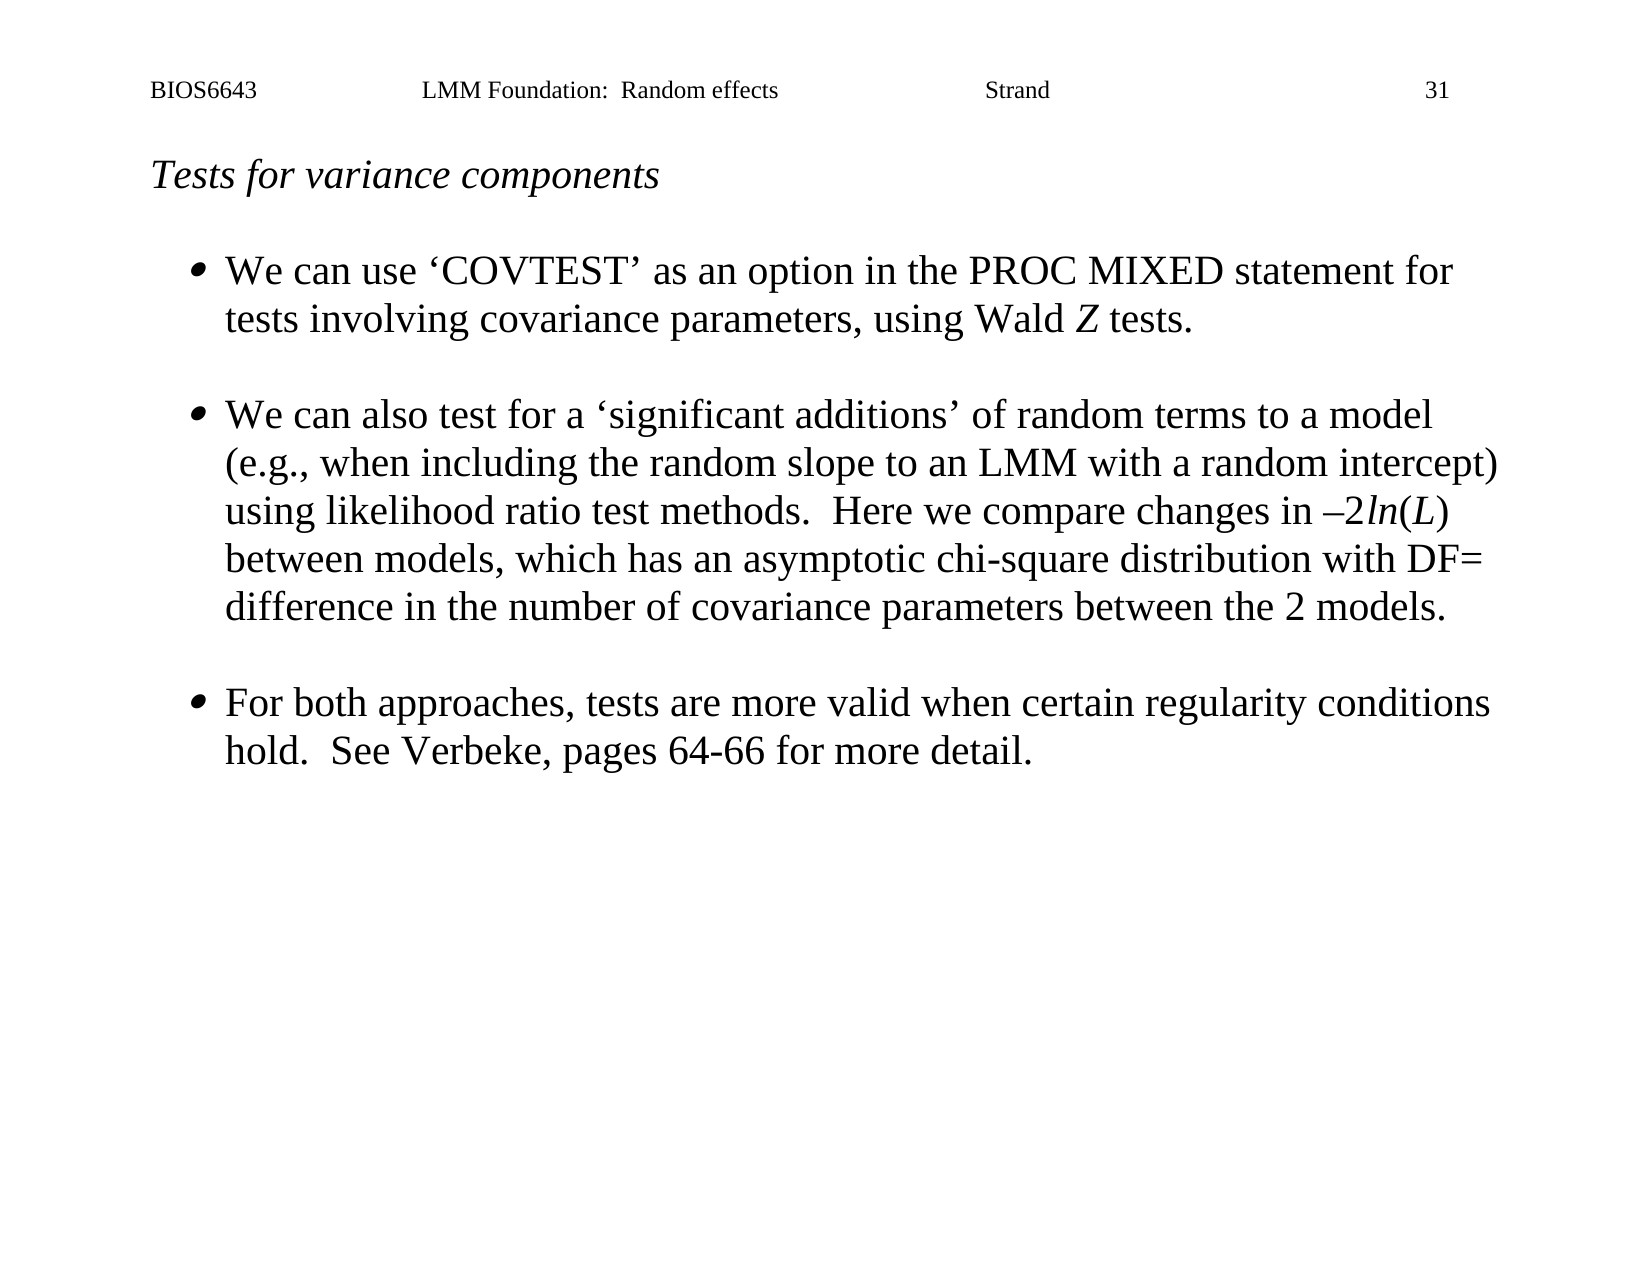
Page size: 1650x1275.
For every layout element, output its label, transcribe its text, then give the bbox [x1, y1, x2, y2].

list We can also test for a ‘significant additions’ of random terms to a model (e.g., when including the random slope to an LMM with a random intercept) using likelihood ratio test methods. Here we compare changes in –2ln(L) between models, which has an asymptotic chi-square distribution with DF= difference in the number of covariance parameters between the 2 models. [187, 390, 1500, 629]
text Tests for variance components [150, 150, 1500, 198]
list For both approaches, tests are more valid when certain regularity conditions hold. See Verbeke, pages 64-66 for more detail. [187, 677, 1500, 773]
list We can use ‘COVTEST’ as an option in the PROC MIXED statement for tests involving covariance parameters, using Wald Z tests. [187, 246, 1500, 342]
